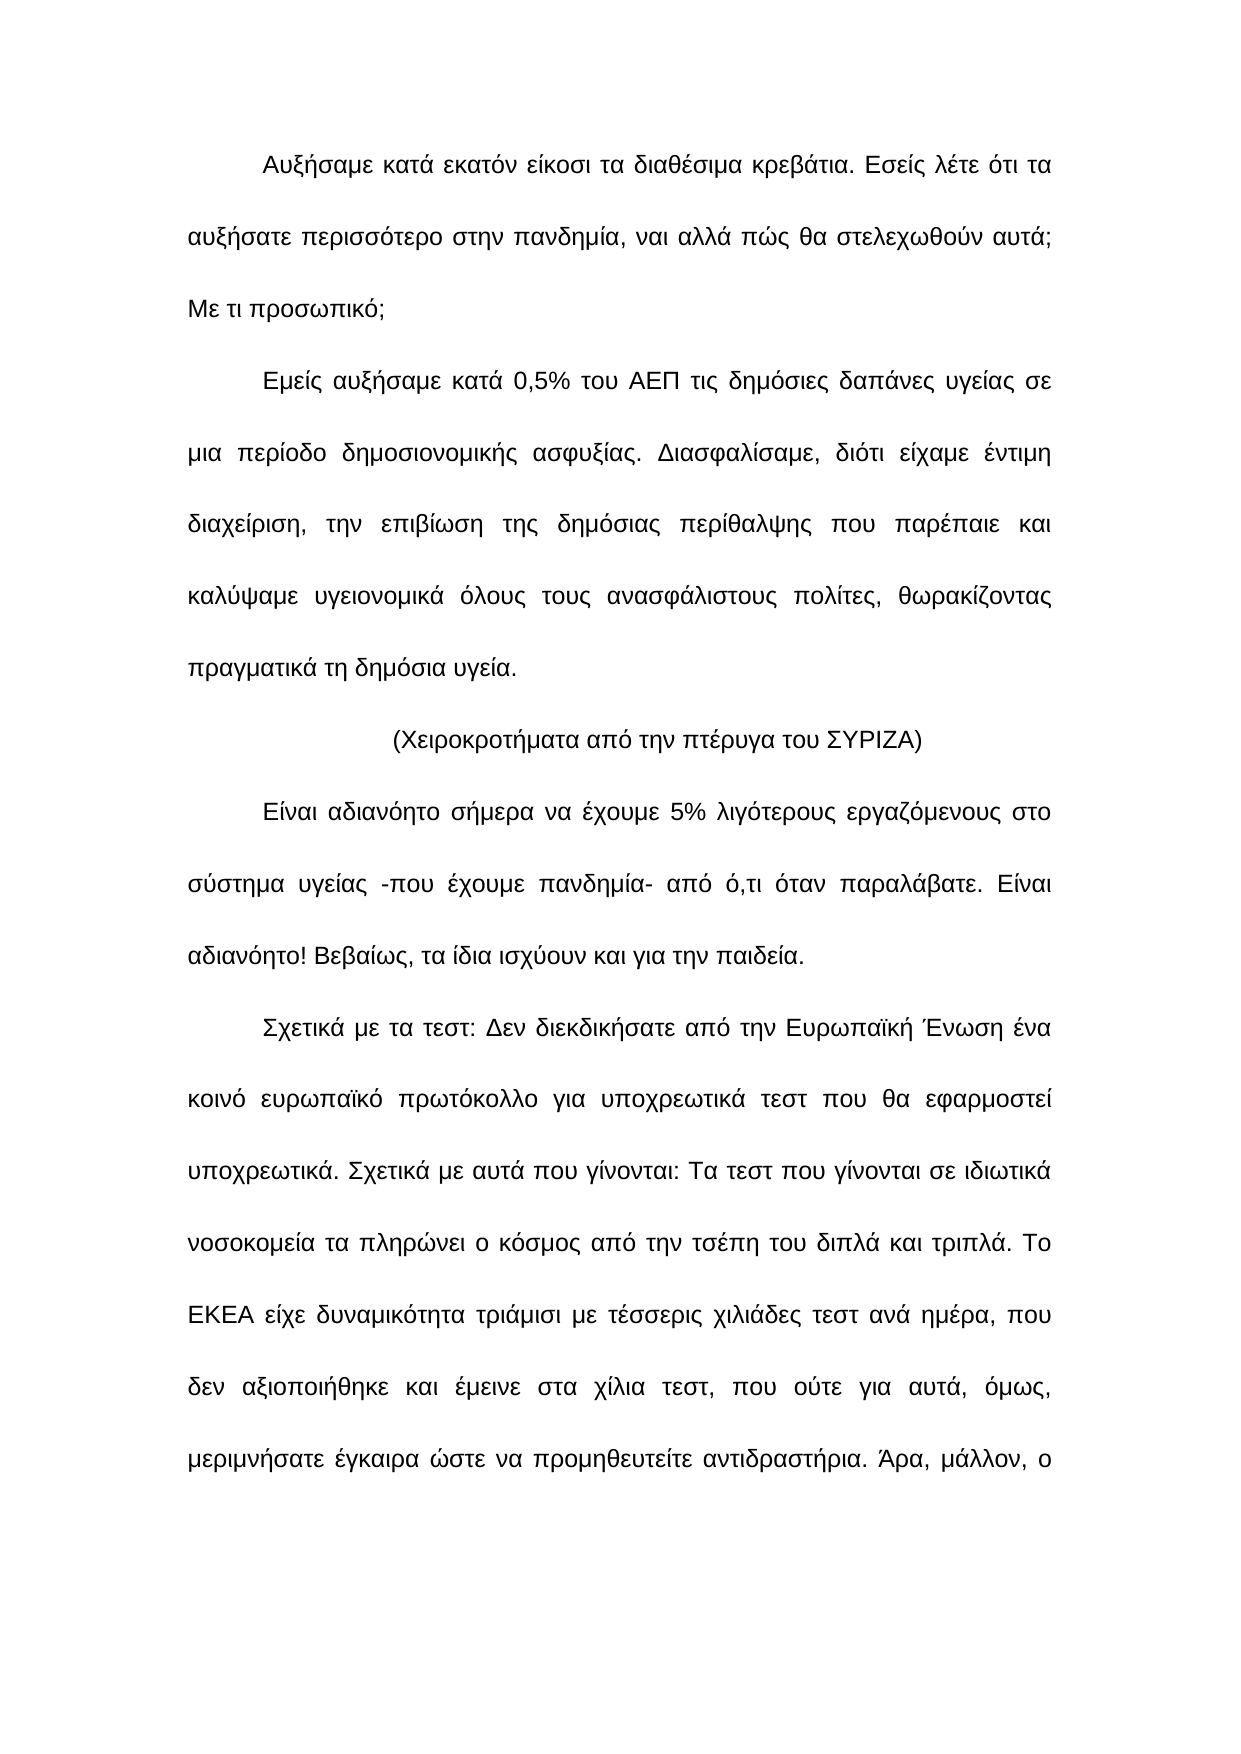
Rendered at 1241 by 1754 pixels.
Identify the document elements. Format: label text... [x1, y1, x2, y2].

text (Χειροκροτήματα από την πτέρυγα του ΣΥΡΙΖΑ) [187, 725, 1053, 754]
text Εμείς αυξήσαμε κατά 0,5% του ΑΕΠ τις δημόσιες δαπάνες υγείας σε μια περίοδο δημοσιονομικής ασφυξίας. Διασφαλίσαμε, διότι είχαμε έντιμη διαχείριση, την επιβίωση της δημόσιας περίθαλψης που παρέπαιε και καλύψαμε υγειονομικά όλους τους ανασφάλιστους πολίτες, θωρακίζοντας πραγματικά τη δημόσια υγεία. [187, 366, 1053, 682]
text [187, 1012, 1053, 1472]
text Αυξήσαμε κατά εκατόν είκοσι τα διαθέσιμα κρεβάτια. Εσείς λέτε ότι τα αυξήσατε περισσότερο στην πανδημία, ναι αλλά πώς θα στελεχωθούν αυτά; Με τι προσωπικό; [187, 150, 1053, 322]
text Είναι αδιανόητο σήμερα να έχουμε 5% λιγότερους εργαζόμενους στο σύστημα υγείας -που έχουμε πανδημία- από ό,τι όταν παραλάβατε. Είναι αδιανόητο! Βεβαίως, τα ίδια ισχύουν και για την παιδεία. [187, 797, 1053, 969]
